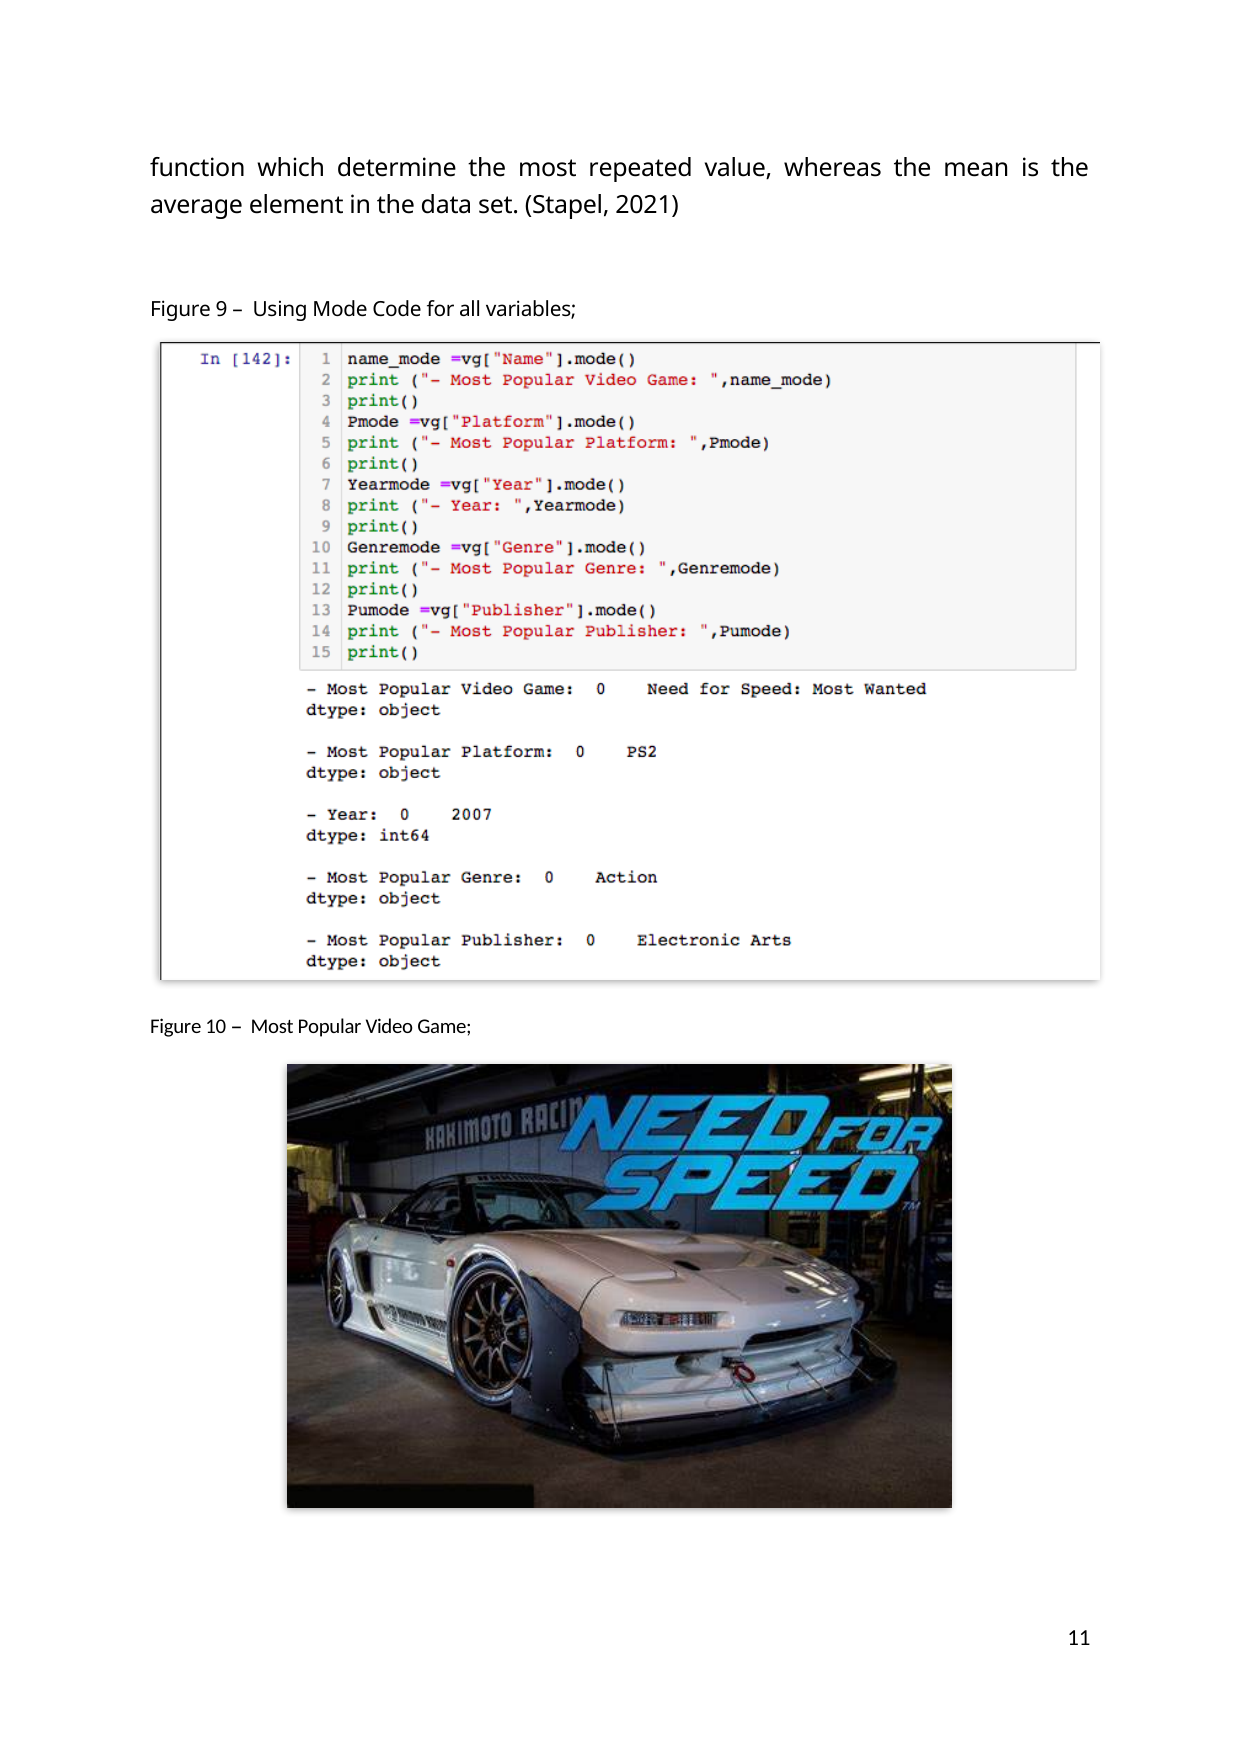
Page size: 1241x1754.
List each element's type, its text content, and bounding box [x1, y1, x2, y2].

picture [287, 1064, 952, 1508]
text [150, 150, 1090, 221]
picture [159, 342, 1100, 980]
text Figure 9 – Using Mode Code for all variables; [150, 294, 1078, 322]
text Figure 10 – Most Popular Video Game; [150, 1011, 1090, 1040]
